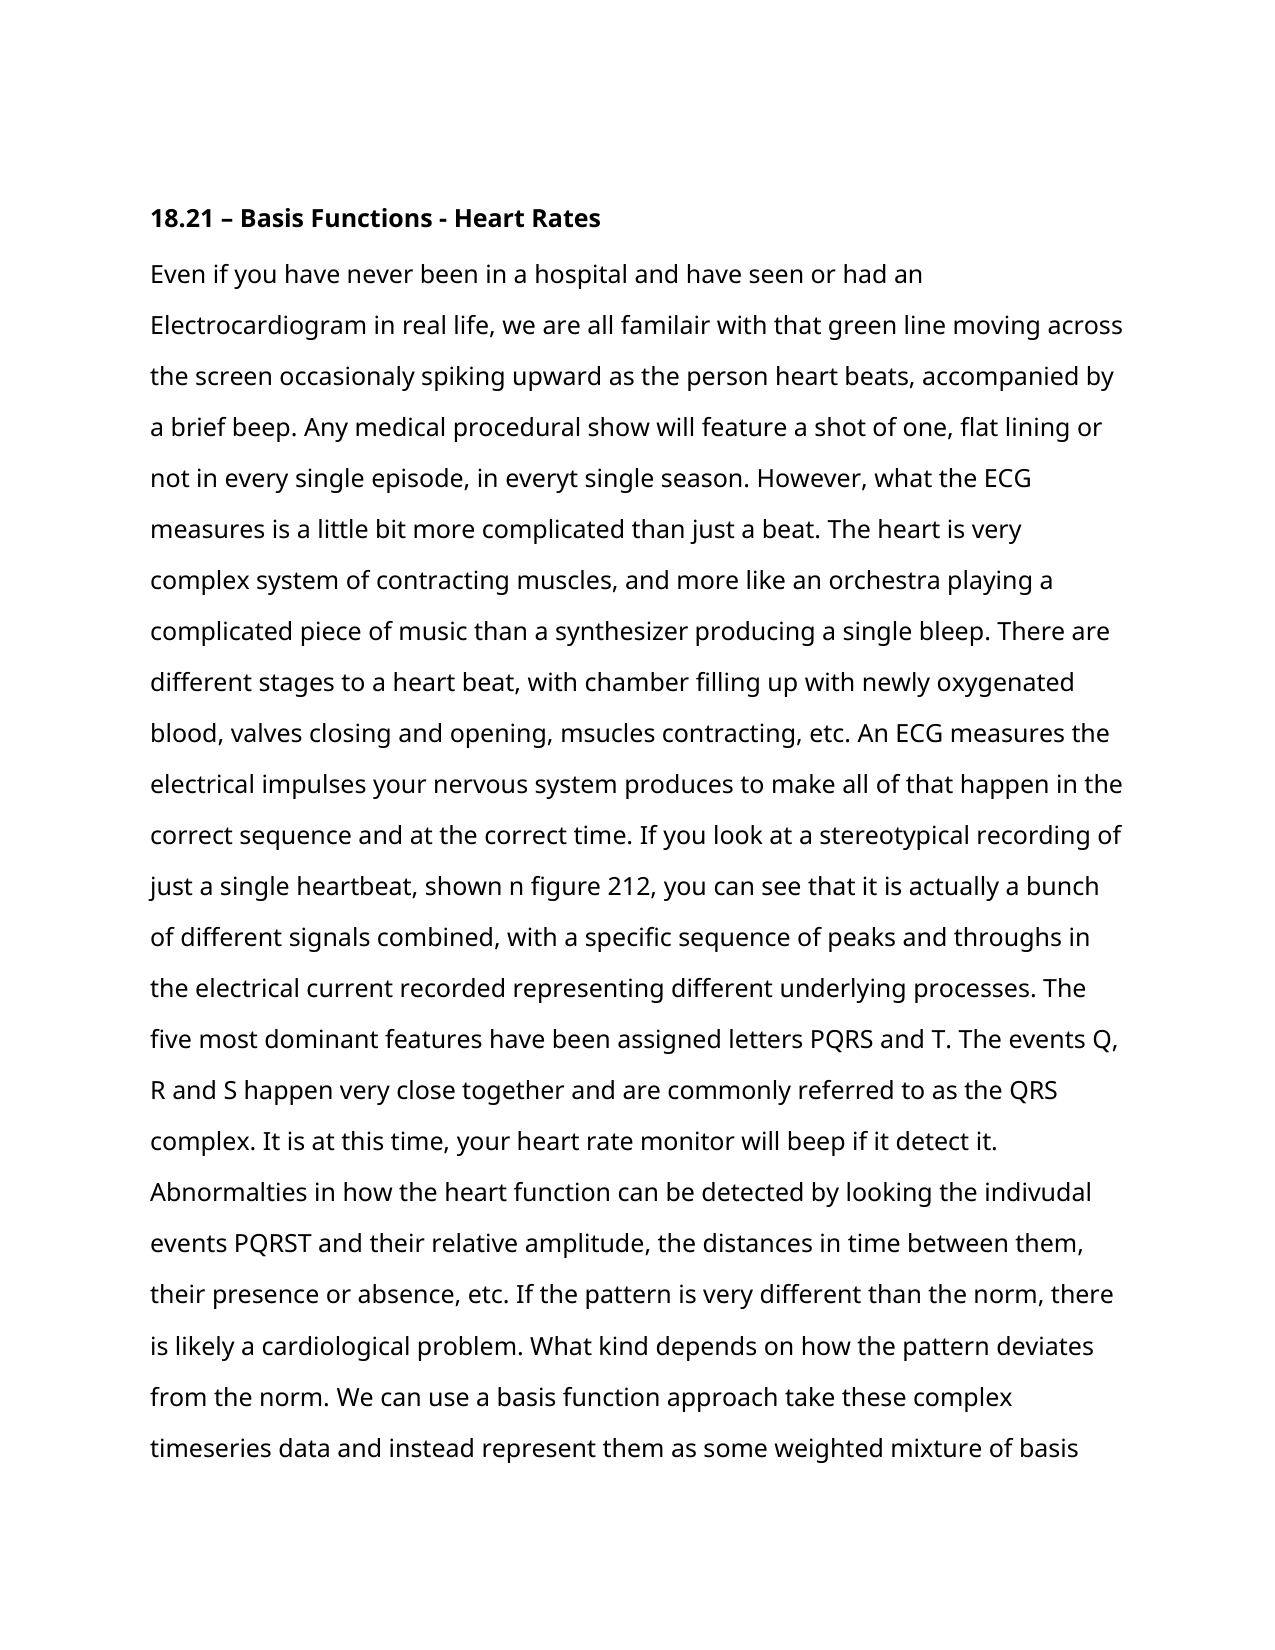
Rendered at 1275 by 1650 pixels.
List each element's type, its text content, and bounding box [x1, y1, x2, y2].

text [150, 256, 1125, 1464]
subtitle 18.21 – Basis Functions - Heart Rates [150, 201, 1125, 235]
